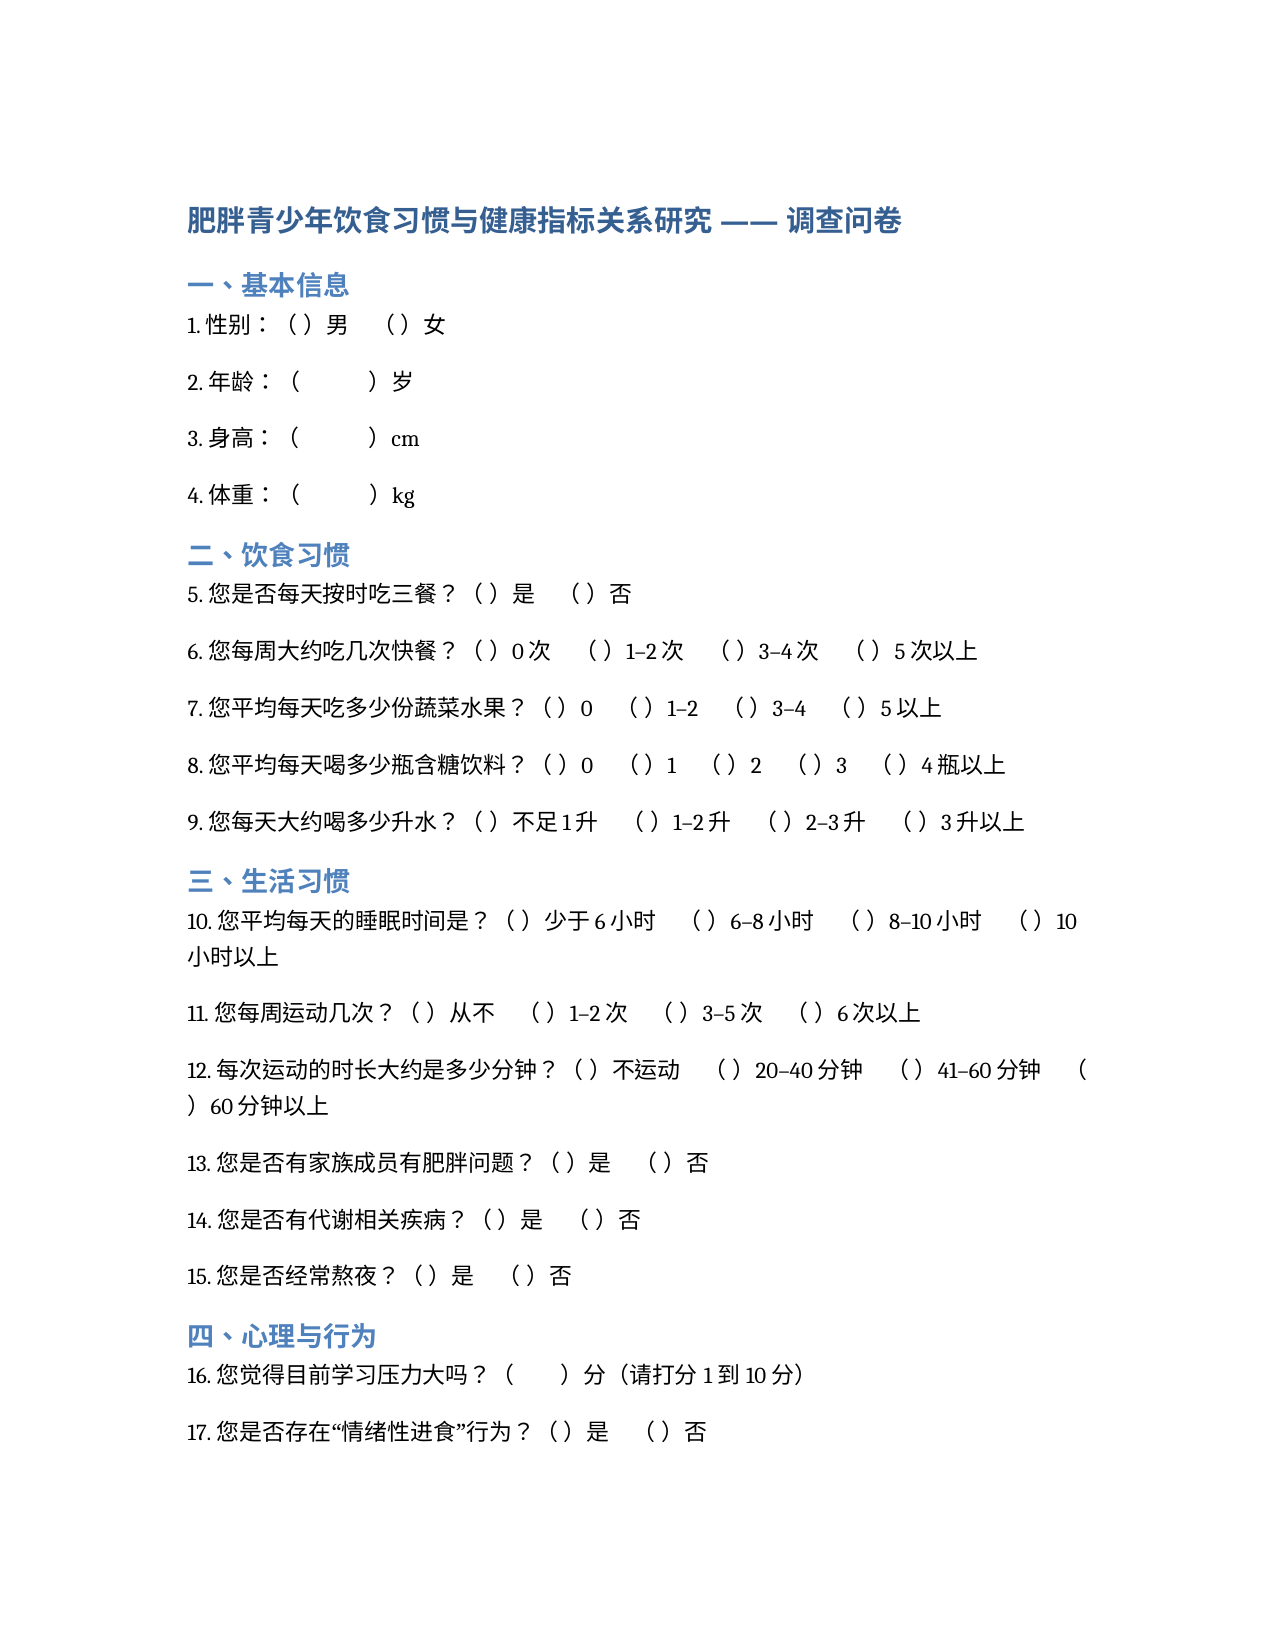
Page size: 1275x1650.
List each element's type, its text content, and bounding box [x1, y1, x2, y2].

text 16. 您觉得目前学习压力大吗？（ ）分（请打分 1 到 10 分） [187, 1359, 1087, 1391]
text 2. 年龄：（ ）岁 [187, 366, 1087, 397]
text 9. 您每天大约喝多少升水？（ ）不足1升 （ ）1–2升 （ ）2–3升 （ ）3升以上 [187, 805, 1087, 837]
text 14. 您是否有代谢相关疾病？（ ）是 （ ）否 [187, 1203, 1087, 1235]
text 17. 您是否存在“情绪性进食”行为？（ ）是 （ ）否 [187, 1416, 1087, 1447]
text 5. 您是否每天按时吃三餐？（ ）是 （ ）否 [187, 578, 1087, 609]
text 12. 每次运动的时长大约是多少分钟？（ ）不运动 （ ）20–40分钟 （ ）41–60分钟 （ ）60分钟以上 [187, 1054, 1087, 1121]
text 10. 您平均每天的睡眠时间是？（ ）少于6小时 （ ）6–8小时 （ ）8–10小时 （ ）10小时以上 [187, 904, 1087, 972]
text 7. 您平均每天吃多少份蔬菜水果？（ ）0 （ ）1–2 （ ）3–4 （ ）5以上 [187, 692, 1087, 723]
subtitle 三、生活习惯 [187, 862, 1087, 899]
subtitle 四、心理与行为 [187, 1317, 1087, 1354]
subtitle 一、基本信息 [187, 266, 1087, 303]
subtitle 二、饮食习惯 [187, 536, 1087, 573]
text 3. 身高：（ ）cm [187, 422, 1087, 454]
text 11. 您每周运动几次？（ ）从不 （ ）1–2次 （ ）3–5次 （ ）6次以上 [187, 997, 1087, 1028]
text 1. 性别：（ ）男 （ ）女 [187, 309, 1087, 340]
text 4. 体重：（ ）kg [187, 479, 1087, 510]
subtitle 肥胖青少年饮食习惯与健康指标关系研究 —— 调查问卷 [187, 200, 1087, 240]
text 13. 您是否有家族成员有肥胖问题？（ ）是 （ ）否 [187, 1147, 1087, 1178]
text 6. 您每周大约吃几次快餐？（ ）0次 （ ）1–2次 （ ）3–4次 （ ）5次以上 [187, 635, 1087, 666]
text 15. 您是否经常熬夜？（ ）是 （ ）否 [187, 1260, 1087, 1292]
text 8. 您平均每天喝多少瓶含糖饮料？（ ）0 （ ）1 （ ）2 （ ）3 （ ）4瓶以上 [187, 749, 1087, 780]
